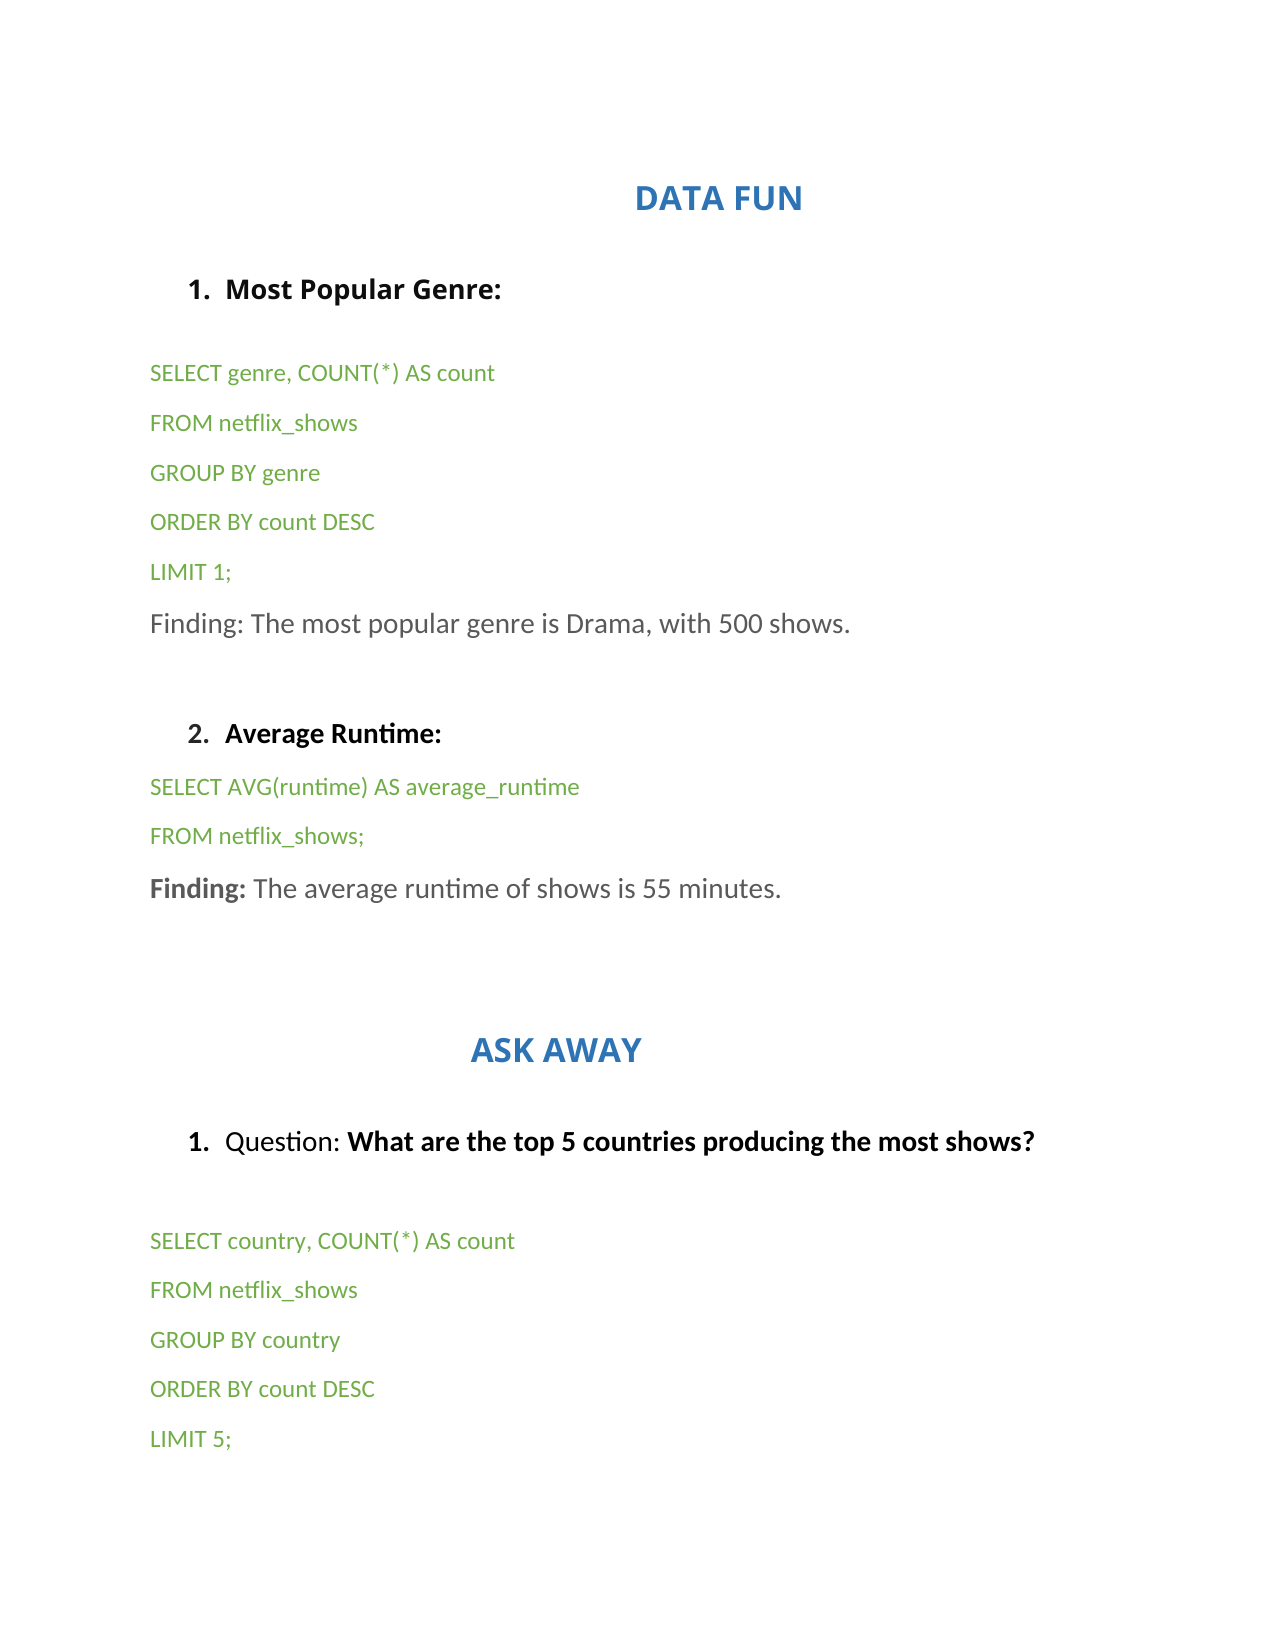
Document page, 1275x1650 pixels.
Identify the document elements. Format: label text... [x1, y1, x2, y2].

text ORDER BY count DESC [150, 506, 1125, 537]
text SELECT genre, COUNT(*) AS count [150, 357, 1125, 388]
text FROM netflix_shows [150, 1274, 1125, 1305]
text SELECT country, COUNT(*) AS count [150, 1225, 1125, 1255]
subtitle DATA FUN [150, 175, 1125, 220]
text FROM netflix_shows [150, 407, 1125, 438]
text GROUP BY genre [150, 457, 1125, 487]
list Average Runtime: [187, 716, 1125, 751]
text LIMIT 1; [150, 556, 1125, 586]
text LIMIT 5; [150, 1423, 1125, 1454]
text Finding: The average runtime of shows is 55 minutes. [150, 870, 1125, 906]
text FROM netflix_shows; [150, 820, 1125, 851]
text ORDER BY count DESC [150, 1374, 1125, 1404]
subtitle Most Popular Genre: [187, 271, 1125, 308]
text GROUP BY country [150, 1324, 1125, 1354]
list Question: What are the top 5 countries producing the most shows? [187, 1123, 1125, 1158]
text Finding: The most popular genre is Drama, with 500 shows. [150, 605, 1125, 641]
text SELECT AVG(runtime) AS average_runtime [150, 771, 1125, 801]
subtitle ASK AWAY [150, 1027, 1125, 1072]
